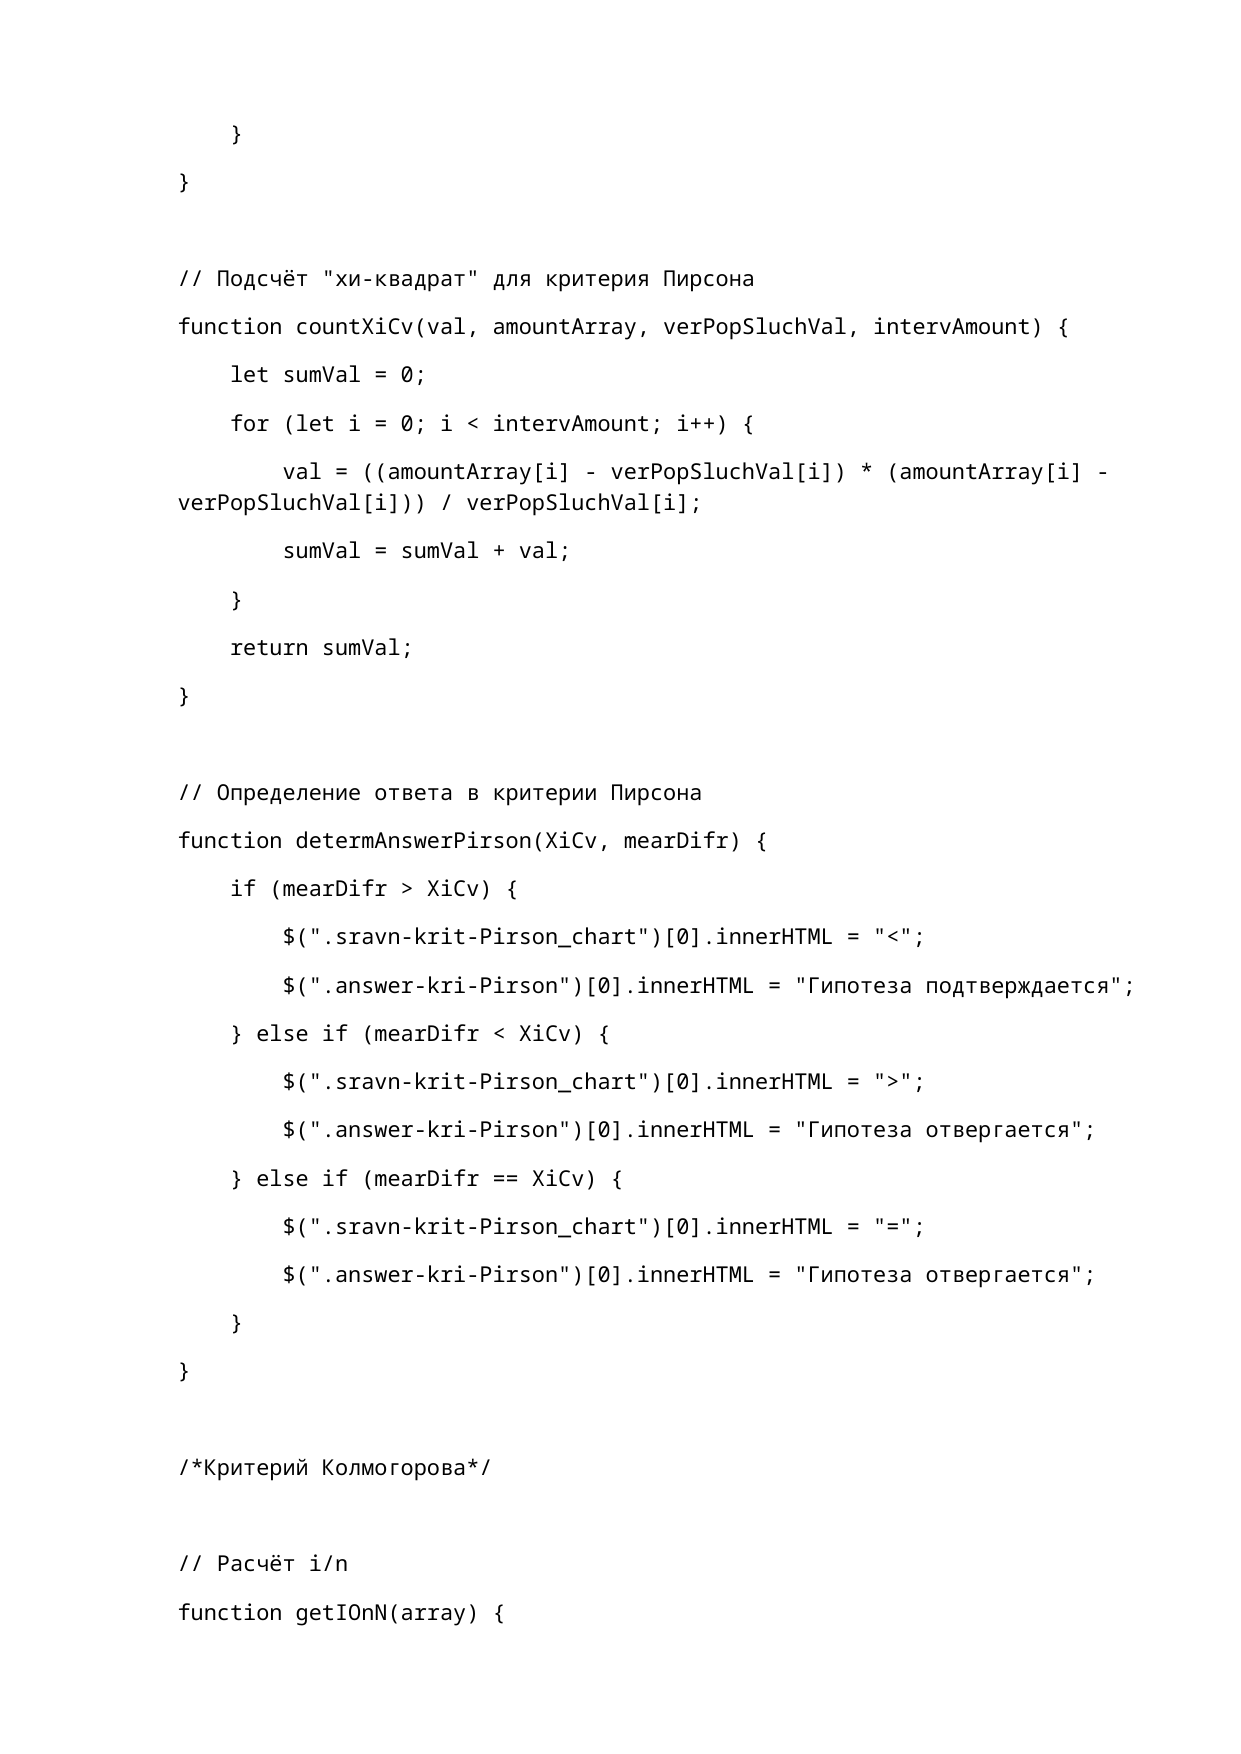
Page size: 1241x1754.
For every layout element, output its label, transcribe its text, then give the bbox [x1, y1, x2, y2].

text if (mearDifr > XiCv) { [177, 873, 1152, 903]
text $(".answer-kri-Pirson")[0].innerHTML = "Гипотеза подтверждается"; [177, 969, 1152, 999]
text $(".answer-kri-Pirson")[0].innerHTML = "Гипотеза отвергается"; [177, 1259, 1152, 1289]
text } [177, 584, 1152, 613]
text } [177, 118, 1152, 148]
text /*Критерий Колмогорова*/ [177, 1452, 1152, 1482]
text // Подсчёт "хи-квадрат" для критерия Пирсона [177, 263, 1152, 293]
text } else if (mearDifr < XiCv) { [177, 1018, 1152, 1048]
text $(".sravn-krit-Pirson_chart")[0].innerHTML = "="; [177, 1211, 1152, 1241]
text function countXiCv(val, amountArray, verPopSluchVal, intervAmount) { [177, 311, 1152, 341]
text $(".sravn-krit-Pirson_chart")[0].innerHTML = ">"; [177, 1066, 1152, 1096]
text let sumVal = 0; [177, 359, 1152, 389]
text } [177, 166, 1152, 196]
text } else if (mearDifr == XiCv) { [177, 1162, 1152, 1192]
text function determAnswerPirson(XiCv, mearDifr) { [177, 825, 1152, 855]
text // Расчёт i/n [177, 1548, 1152, 1578]
text $(".answer-kri-Pirson")[0].innerHTML = "Гипотеза отвергается"; [177, 1114, 1152, 1144]
text sumVal = sumVal + val; [177, 536, 1152, 565]
text return sumVal; [177, 632, 1152, 662]
text $(".sravn-krit-Pirson_chart")[0].innerHTML = "<"; [177, 921, 1152, 951]
text } [177, 1355, 1152, 1385]
text // Определение ответа в критерии Пирсона [177, 777, 1152, 806]
text val = ((amountArray[i] - verPopSluchVal[i]) * (amountArray[i] - verPopSluchVal[i])) / verPopSluchVal[i]; [177, 456, 1152, 517]
text } [177, 1307, 1152, 1337]
text } [177, 680, 1152, 710]
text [177, 407, 1152, 437]
text function getIOnN(array) { [177, 1597, 1152, 1626]
